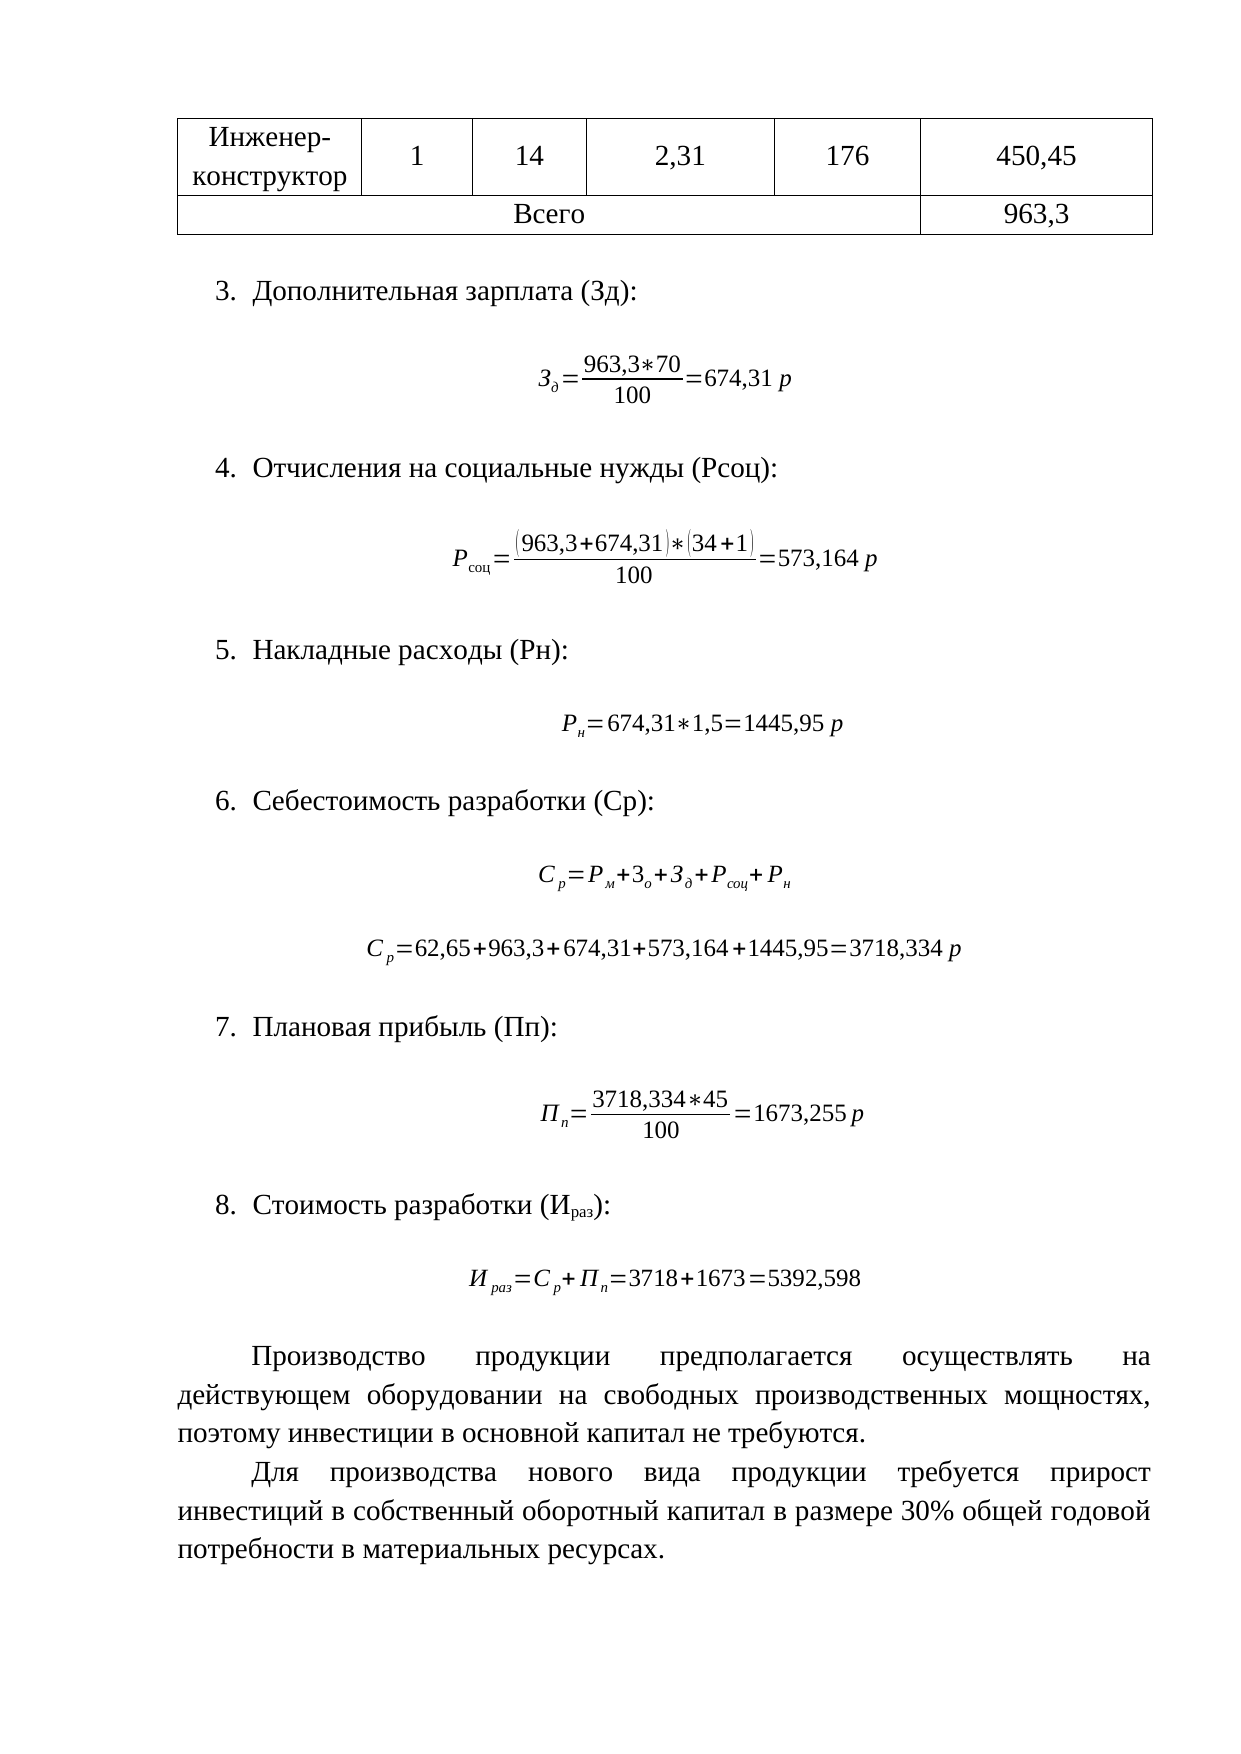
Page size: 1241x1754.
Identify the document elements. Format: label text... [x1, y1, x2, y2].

table_cell Инженер-конструктор [178, 119, 361, 195]
table_cell 14 [473, 119, 586, 195]
table_cell Всего [178, 196, 920, 233]
list Стоимость разработки (Ираз): [215, 1187, 1152, 1221]
table_cell 450,45 [921, 119, 1152, 195]
text Производство продукции предполагается осуществлять на действующем оборудовании на свободных производственных мощностях, поэтому инвестиции в основной капитал не требуются. [177, 1338, 1152, 1449]
list Накладные расходы (Рн): [215, 632, 1152, 666]
list Дополнительная зарплата (Зд): [215, 273, 1152, 307]
table_cell 176 [775, 119, 920, 195]
table_cell 1 [362, 119, 472, 195]
list Себестоимость разработки (Ср): [215, 783, 1152, 817]
list Отчисления на социальные нужды (Рсоц): [215, 451, 1152, 484]
list Плановая прибыль (Пп): [215, 1009, 1152, 1042]
text Для производства нового вида продукции требуется прирост инвестиций в собственный оборотный капитал в размере 30% общей годовой потребности в материальных ресурсах. [177, 1454, 1152, 1565]
table_cell 2,31 [587, 119, 774, 195]
table_cell 963,3 [921, 196, 1152, 233]
